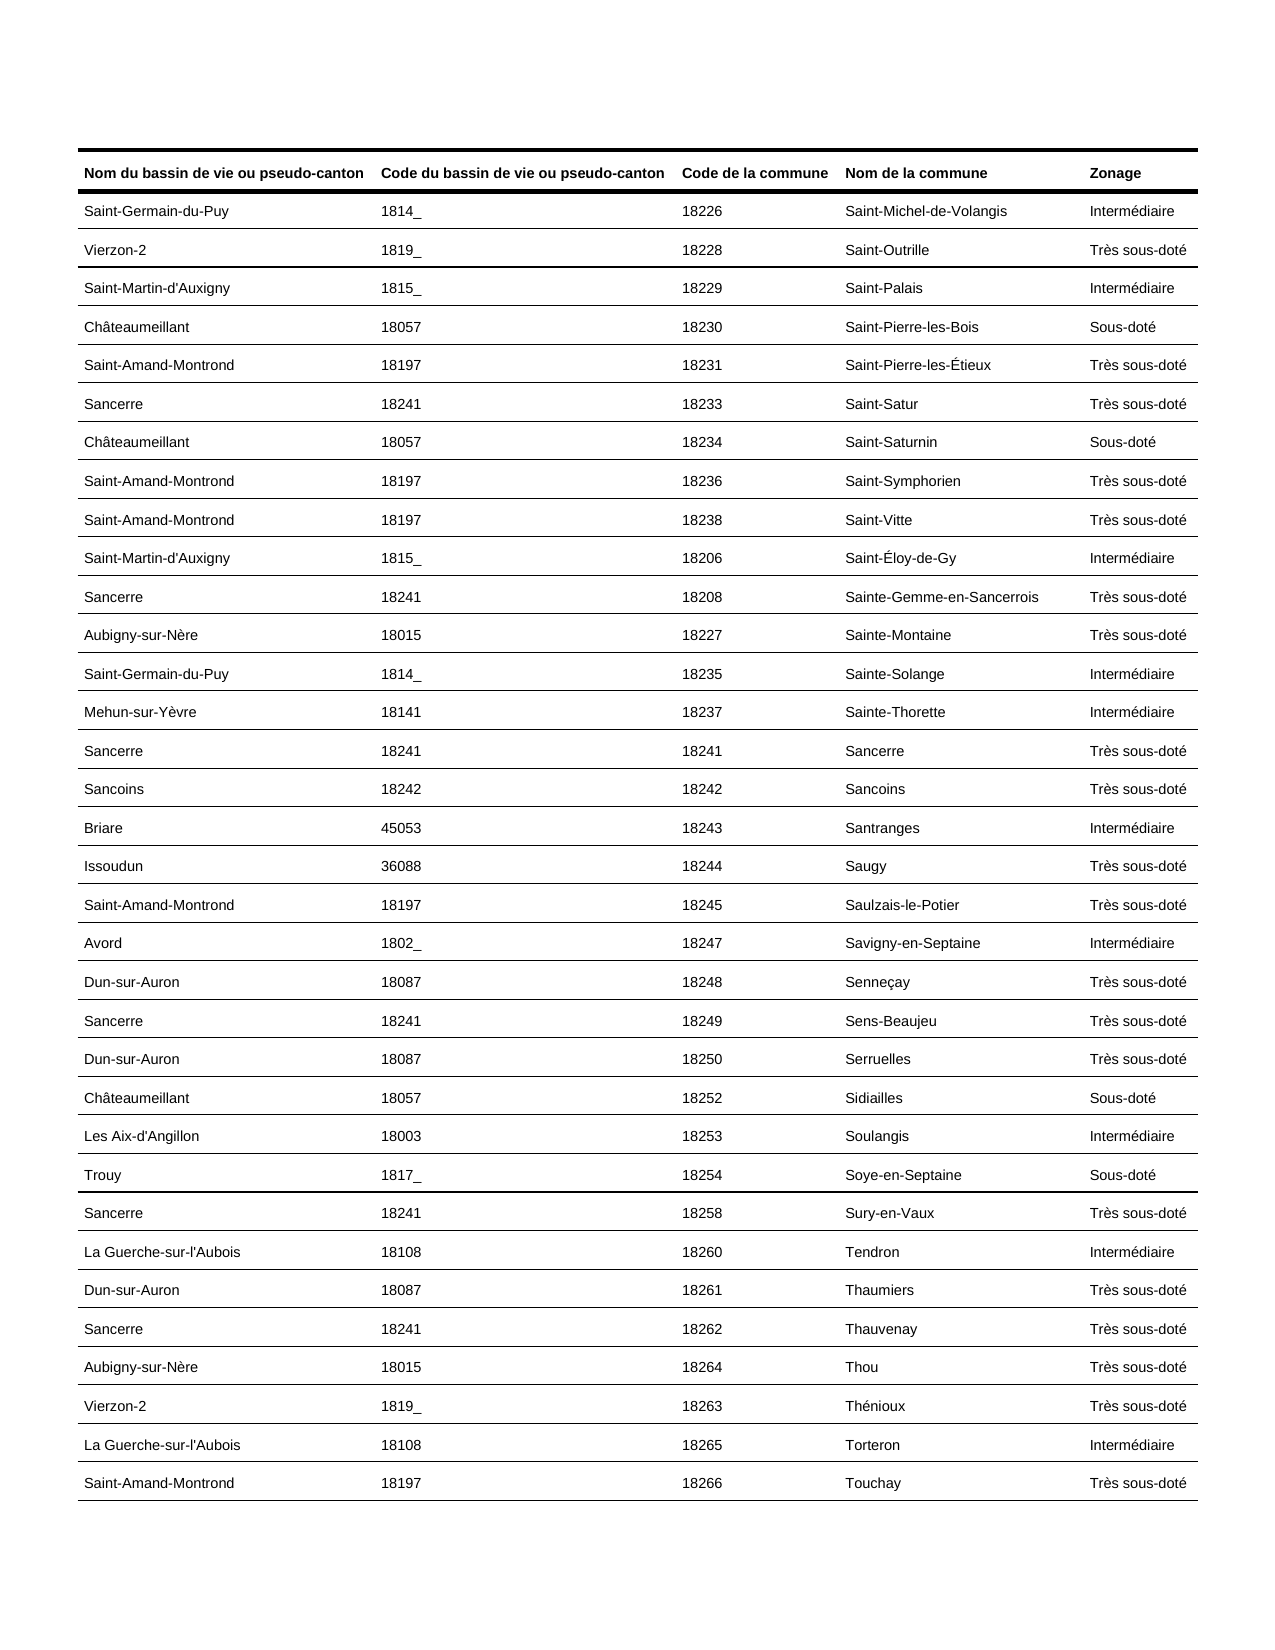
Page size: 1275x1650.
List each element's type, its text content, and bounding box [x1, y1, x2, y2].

table_cell 18242 [676, 769, 839, 806]
table_cell 18260 [676, 1231, 839, 1268]
table_cell La Guerche-sur-l'Aubois [78, 1424, 374, 1461]
table_cell 1802_ [375, 923, 676, 960]
table_cell Saint-Germain-du-Puy [78, 194, 374, 228]
table_cell 36088 [375, 846, 676, 883]
table_cell 18241 [375, 576, 676, 613]
table_cell 18266 [676, 1462, 839, 1500]
table_cell 18087 [375, 1038, 676, 1076]
table_cell Sous-doté [1083, 422, 1197, 459]
table_cell Soye-en-Septaine [839, 1154, 1083, 1191]
table_cell Très sous-doté [1083, 1000, 1197, 1037]
table_cell Saint-Vitte [839, 499, 1083, 536]
table_cell Dun-sur-Auron [78, 1038, 374, 1076]
table_cell 18235 [676, 653, 839, 690]
table_cell 18264 [676, 1347, 839, 1384]
table_cell 18238 [676, 499, 839, 536]
table_cell Aubigny-sur-Nère [78, 614, 374, 652]
table_cell Sancerre [78, 383, 374, 421]
table_cell Thénioux [839, 1385, 1083, 1423]
table_cell Très sous-doté [1083, 460, 1197, 498]
table_cell Intermédiaire [1083, 1424, 1197, 1461]
table_cell 18248 [676, 961, 839, 999]
table_cell 18015 [375, 614, 676, 652]
table_cell 18237 [676, 691, 839, 729]
table_cell 18228 [676, 229, 839, 266]
table_cell 18245 [676, 884, 839, 922]
table_cell Briare [78, 807, 374, 844]
table_cell 18227 [676, 614, 839, 652]
table_cell Châteaumeillant [78, 306, 374, 343]
table_cell 18244 [676, 846, 839, 883]
table_cell Saint-Pierre-les-Bois [839, 306, 1083, 343]
table_cell 18208 [676, 576, 839, 613]
table_cell Saint-Amand-Montrond [78, 1462, 374, 1500]
table_header Code de la commune [676, 152, 839, 189]
table_cell Saint-Michel-de-Volangis [839, 194, 1083, 228]
table_cell 18241 [375, 1000, 676, 1037]
table_cell Saint-Amand-Montrond [78, 499, 374, 536]
table_cell 1815_ [375, 268, 676, 305]
table_cell 18141 [375, 691, 676, 729]
table_cell Saint-Germain-du-Puy [78, 653, 374, 690]
table_cell Châteaumeillant [78, 1077, 374, 1114]
table_cell 18243 [676, 807, 839, 844]
table_cell 18247 [676, 923, 839, 960]
table_cell Dun-sur-Auron [78, 1270, 374, 1307]
table_cell Saint-Satur [839, 383, 1083, 421]
table_cell Santranges [839, 807, 1083, 844]
table_cell Dun-sur-Auron [78, 961, 374, 999]
table_cell Sancerre [78, 1308, 374, 1346]
table_cell Sury-en-Vaux [839, 1193, 1083, 1230]
table_cell La Guerche-sur-l'Aubois [78, 1231, 374, 1268]
table_cell Senneçay [839, 961, 1083, 999]
table_cell Très sous-doté [1083, 769, 1197, 806]
table_cell 18241 [375, 1308, 676, 1346]
table_cell 18229 [676, 268, 839, 305]
table_cell Intermédiaire [1083, 268, 1197, 305]
table_cell Mehun-sur-Yèvre [78, 691, 374, 729]
table_cell 18241 [375, 730, 676, 767]
table_cell Très sous-doté [1083, 730, 1197, 767]
table_cell 18261 [676, 1270, 839, 1307]
table_cell Très sous-doté [1083, 229, 1197, 266]
table_cell Saint-Martin-d'Auxigny [78, 537, 374, 575]
table_cell 1819_ [375, 1385, 676, 1423]
table_cell 18242 [375, 769, 676, 806]
table_cell 18250 [676, 1038, 839, 1076]
table_cell Sainte-Gemme-en-Sancerrois [839, 576, 1083, 613]
table_cell Tendron [839, 1231, 1083, 1268]
table_cell Très sous-doté [1083, 1347, 1197, 1384]
table_cell 18057 [375, 1077, 676, 1114]
table_cell Très sous-doté [1083, 1193, 1197, 1230]
table_cell Saint-Palais [839, 268, 1083, 305]
table_cell Très sous-doté [1083, 576, 1197, 613]
table_cell Issoudun [78, 846, 374, 883]
table_cell Intermédiaire [1083, 923, 1197, 960]
table_cell Sous-doté [1083, 306, 1197, 343]
table_cell 18057 [375, 422, 676, 459]
table_cell Sainte-Solange [839, 653, 1083, 690]
table_header Nom du bassin de vie ou pseudo-canton [78, 152, 374, 189]
table_cell Saulzais-le-Potier [839, 884, 1083, 922]
table_cell 18206 [676, 537, 839, 575]
table_cell Très sous-doté [1083, 614, 1197, 652]
table_cell 18087 [375, 1270, 676, 1307]
table_cell Sainte-Montaine [839, 614, 1083, 652]
table_cell Très sous-doté [1083, 383, 1197, 421]
table_cell 18057 [375, 306, 676, 343]
table_cell Très sous-doté [1083, 499, 1197, 536]
table_cell 18236 [676, 460, 839, 498]
table_cell Saint-Symphorien [839, 460, 1083, 498]
table_cell 18197 [375, 884, 676, 922]
table_cell Intermédiaire [1083, 537, 1197, 575]
table_cell 18197 [375, 1462, 676, 1500]
table_cell 18252 [676, 1077, 839, 1114]
table_cell Soulangis [839, 1115, 1083, 1153]
table_cell 18262 [676, 1308, 839, 1346]
table_cell 18263 [676, 1385, 839, 1423]
table_cell 18241 [375, 1193, 676, 1230]
table_cell Sancerre [839, 730, 1083, 767]
table_cell Très sous-doté [1083, 1462, 1197, 1500]
table_cell 18258 [676, 1193, 839, 1230]
table_cell Saint-Amand-Montrond [78, 884, 374, 922]
table_cell 18226 [676, 194, 839, 228]
table_cell Sancerre [78, 1000, 374, 1037]
table_cell 18108 [375, 1424, 676, 1461]
table_header Code du bassin de vie ou pseudo-canton [375, 152, 676, 189]
table_cell 18231 [676, 345, 839, 382]
table_cell Saint-Martin-d'Auxigny [78, 268, 374, 305]
table_cell Sancerre [78, 730, 374, 767]
table_cell Saint-Saturnin [839, 422, 1083, 459]
table_cell Thauvenay [839, 1308, 1083, 1346]
table_cell Saint-Amand-Montrond [78, 345, 374, 382]
table_cell Sancoins [78, 769, 374, 806]
table_header Zonage [1083, 152, 1197, 189]
table_cell 45053 [375, 807, 676, 844]
table_cell Très sous-doté [1083, 1270, 1197, 1307]
table_cell Très sous-doté [1083, 961, 1197, 999]
table_cell Vierzon-2 [78, 229, 374, 266]
table_cell Saint-Amand-Montrond [78, 460, 374, 498]
table_cell 1814_ [375, 653, 676, 690]
table_cell Aubigny-sur-Nère [78, 1347, 374, 1384]
table_header Nom de la commune [839, 152, 1083, 189]
table_cell Saint-Pierre-les-Étieux [839, 345, 1083, 382]
table_cell 18230 [676, 306, 839, 343]
table_cell Très sous-doté [1083, 846, 1197, 883]
table_cell 18254 [676, 1154, 839, 1191]
table_cell Sancerre [78, 1193, 374, 1230]
table_cell Savigny-en-Septaine [839, 923, 1083, 960]
table_cell 1819_ [375, 229, 676, 266]
table_cell Saint-Éloy-de-Gy [839, 537, 1083, 575]
table_cell 18197 [375, 499, 676, 536]
table_cell Thou [839, 1347, 1083, 1384]
table_cell Sous-doté [1083, 1077, 1197, 1114]
table_cell 18241 [375, 383, 676, 421]
table_cell 18234 [676, 422, 839, 459]
table_cell Intermédiaire [1083, 807, 1197, 844]
table_cell Intermédiaire [1083, 653, 1197, 690]
table_cell 18253 [676, 1115, 839, 1153]
table_cell Serruelles [839, 1038, 1083, 1076]
table_cell 18197 [375, 460, 676, 498]
table_cell Vierzon-2 [78, 1385, 374, 1423]
table_cell Sous-doté [1083, 1154, 1197, 1191]
table_cell Sens-Beaujeu [839, 1000, 1083, 1037]
table_cell 18108 [375, 1231, 676, 1268]
table_cell 18249 [676, 1000, 839, 1037]
table_cell 18087 [375, 961, 676, 999]
table_cell Saint-Outrille [839, 229, 1083, 266]
table_cell Sancerre [78, 576, 374, 613]
table_cell Très sous-doté [1083, 1385, 1197, 1423]
table_cell 1815_ [375, 537, 676, 575]
table_cell 18197 [375, 345, 676, 382]
table_cell Très sous-doté [1083, 1308, 1197, 1346]
table_cell 1814_ [375, 194, 676, 228]
table_cell Intermédiaire [1083, 1231, 1197, 1268]
table_cell 18265 [676, 1424, 839, 1461]
table_cell Intermédiaire [1083, 691, 1197, 729]
table_cell Les Aix-d'Angillon [78, 1115, 374, 1153]
table_cell 18015 [375, 1347, 676, 1384]
table_cell Très sous-doté [1083, 345, 1197, 382]
table_cell Sainte-Thorette [839, 691, 1083, 729]
table_cell Très sous-doté [1083, 884, 1197, 922]
table_cell Trouy [78, 1154, 374, 1191]
table_cell 1817_ [375, 1154, 676, 1191]
table_cell Sidiailles [839, 1077, 1083, 1114]
table_cell Touchay [839, 1462, 1083, 1500]
table_cell Châteaumeillant [78, 422, 374, 459]
table_cell Saugy [839, 846, 1083, 883]
table_cell 18003 [375, 1115, 676, 1153]
table_cell Sancoins [839, 769, 1083, 806]
table_cell Thaumiers [839, 1270, 1083, 1307]
table_cell 18241 [676, 730, 839, 767]
table_cell Torteron [839, 1424, 1083, 1461]
table_cell Très sous-doté [1083, 1038, 1197, 1076]
table_cell Intermédiaire [1083, 194, 1197, 228]
table_cell 18233 [676, 383, 839, 421]
table_cell Intermédiaire [1083, 1115, 1197, 1153]
table_cell Avord [78, 923, 374, 960]
